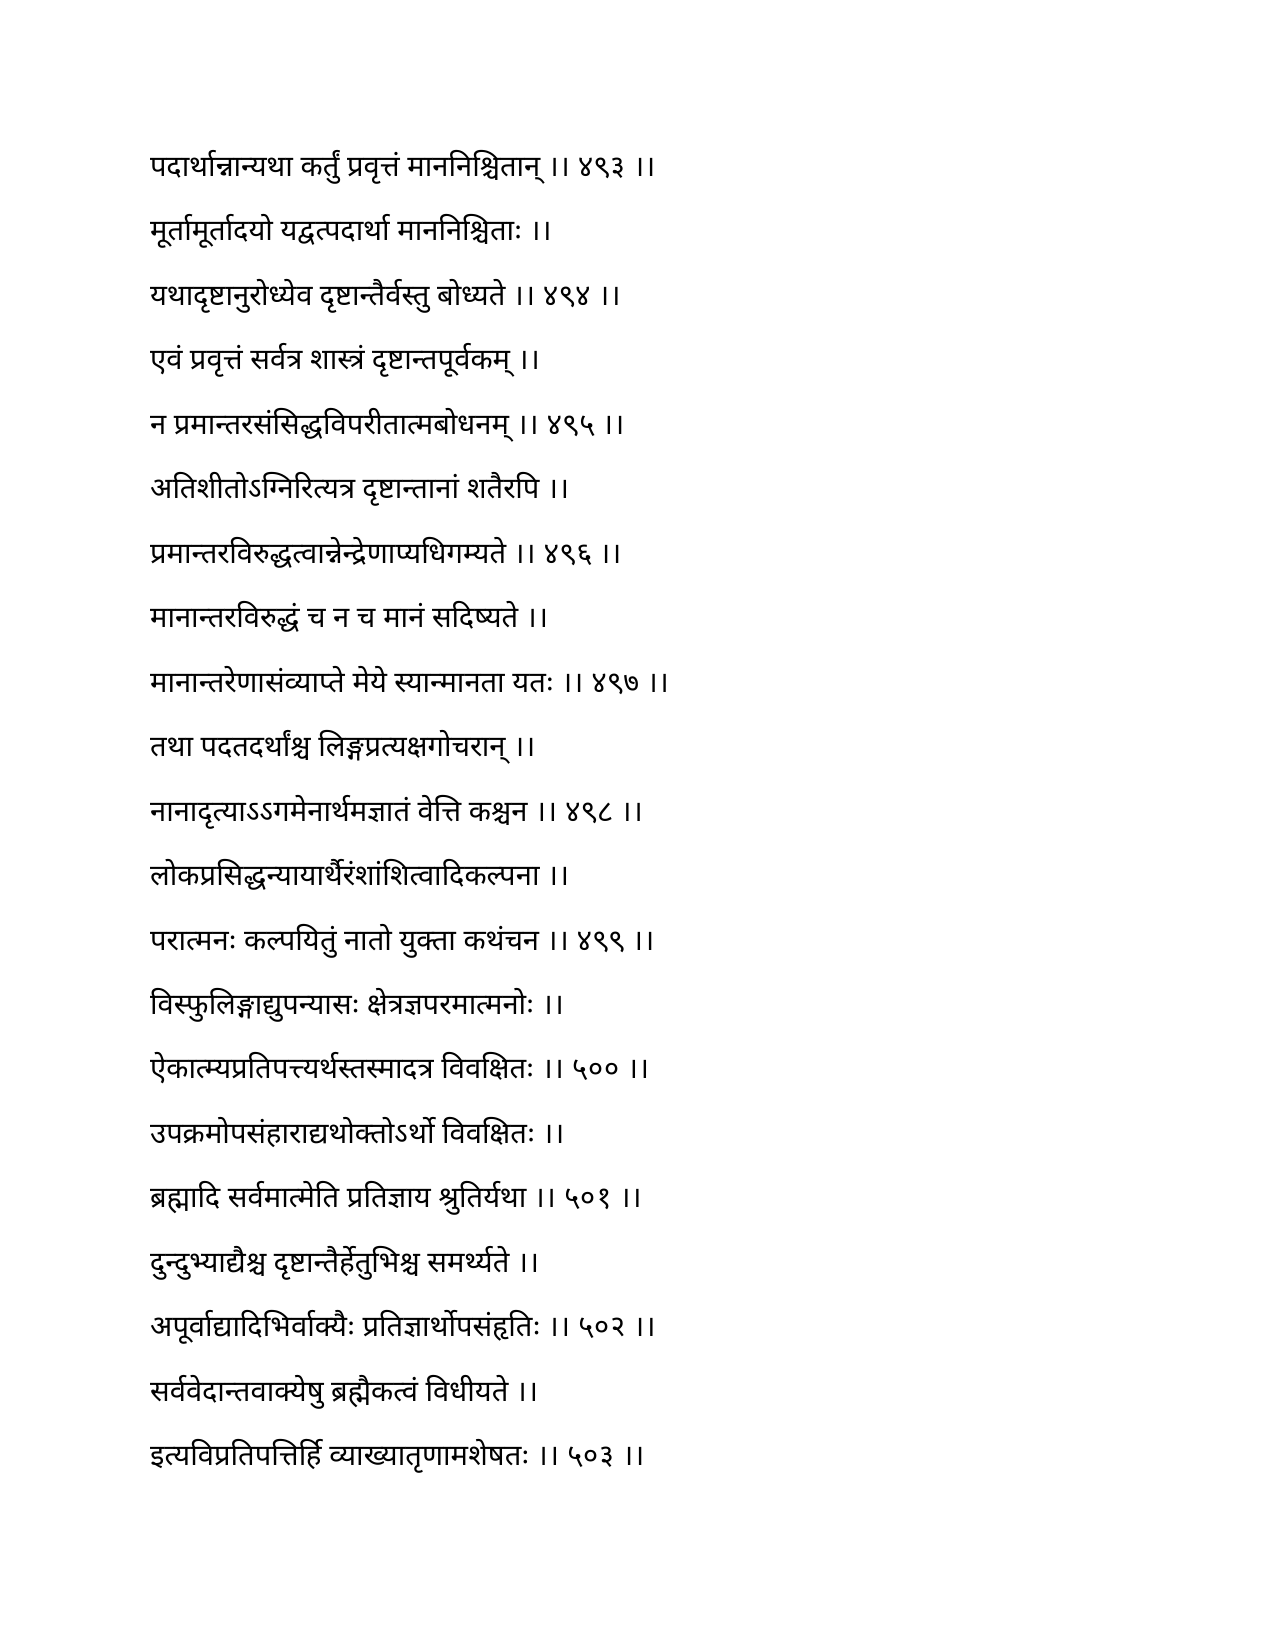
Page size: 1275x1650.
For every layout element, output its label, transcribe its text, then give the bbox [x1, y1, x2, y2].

text ऐकात्म्यप्रतिपत्त्यर्थस्तस्मादत्र विवक्षितः ।। ५०० ।। [150, 1053, 1125, 1091]
text विस्फुलिङ्गाद्युपन्यासः क्षेत्रज्ञपरमात्मनोः ।। [150, 988, 1125, 1026]
text मानान्तरेणासंव्याप्ते मेये स्यान्मानता यतः ।। ४९७ ।। [150, 666, 1125, 704]
text अतिशीतोऽग्निरित्यत्र दृष्टान्तानां शतैरपि ।। [150, 472, 1125, 510]
text तथा पदतदर्थांश्च लिङ्गप्रत्यक्षगोचरान् ।। [150, 730, 1125, 768]
text प्रमान्तरविरुद्धत्वान्नेन्द्रेणाप्यधिगम्यते ।। ४९६ ।। [150, 537, 1125, 575]
text एवं प्रवृत्तं सर्वत्र शास्त्रं दृष्टान्तपूर्वकम् ।। [150, 343, 1125, 381]
text इत्यविप्रतिपत्तिर्हि व्याख्यातृणामशेषतः ।। ५०३ ।। [150, 1439, 1125, 1478]
text अपूर्वाद्यादिभिर्वाक्यैः प्रतिज्ञार्थोपसंहृतिः ।। ५०२ ।। [150, 1311, 1125, 1349]
text यथादृष्टानुरोध्येव दृष्टान्तैर्वस्तु बोध्यते ।। ४९४ ।। [150, 279, 1125, 317]
text पदार्थान्नान्यथा कर्तुं प्रवृत्तं माननिश्चितान् ।। ४९३ ।। [150, 150, 1125, 188]
text मानान्तरविरुद्धं च न च मानं सदिष्यते ।। [150, 601, 1125, 639]
text उपक्रमोपसंहाराद्यथोक्तोऽर्थो विवक्षितः ।। [150, 1117, 1125, 1155]
text सर्ववेदान्तवाक्येषु ब्रह्मैकत्वं विधीयते ।। [150, 1375, 1125, 1413]
text नानादृत्याऽऽगमेनार्थमज्ञातं वेत्ति कश्चन ।। ४९८ ।। [150, 795, 1125, 833]
text न प्रमान्तरसंसिद्धविपरीतात्मबोधनम् ।। ४९५ ।। [150, 408, 1125, 446]
text दुन्दुभ्याद्यैश्च दृष्टान्तैर्हेतुभिश्च समर्थ्यते ।। [150, 1246, 1125, 1284]
text परात्मनः कल्पयितुं नातो युक्ता कथंचन ।। ४९९ ।। [150, 924, 1125, 962]
text मूर्तामूर्तादयो यद्वत्पदार्था माननिश्चिताः ।। [150, 214, 1125, 252]
text लोकप्रसिद्धन्यायार्थैरंशांशित्वादिकल्पना ।। [150, 859, 1125, 897]
text ब्रह्मादि सर्वमात्मेति प्रतिज्ञाय श्रुतिर्यथा ।। ५०१ ।। [150, 1182, 1125, 1220]
